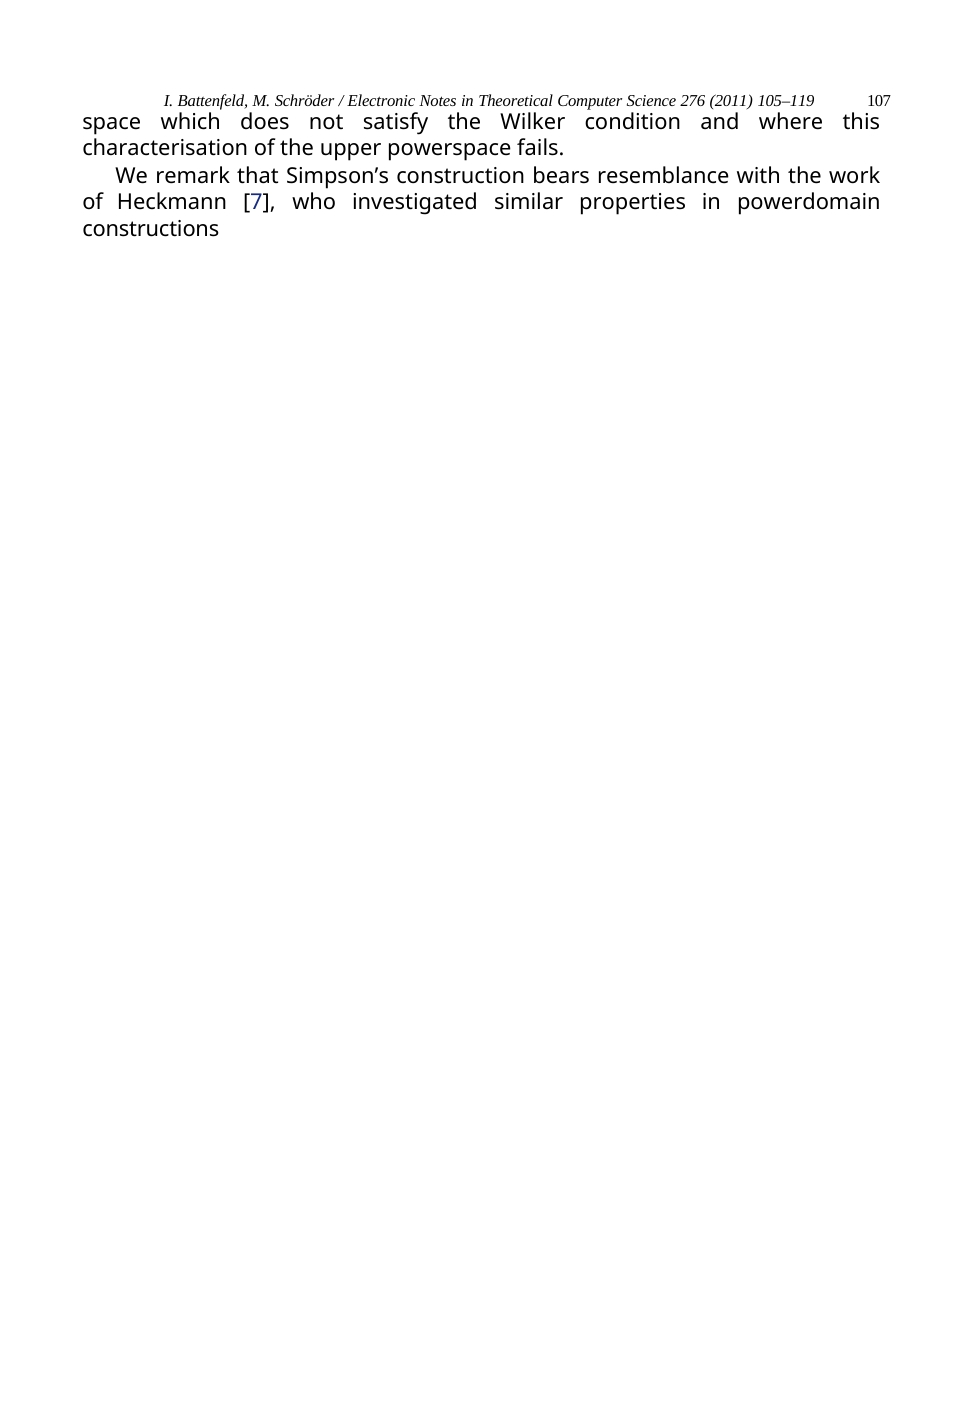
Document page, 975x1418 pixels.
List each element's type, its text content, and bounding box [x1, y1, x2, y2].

text We remark that Simpson’s construction bears resemblance with the work of Heckmann [7], who investigated similar properties in powerdomain constructions [82, 162, 881, 243]
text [82, 108, 881, 162]
